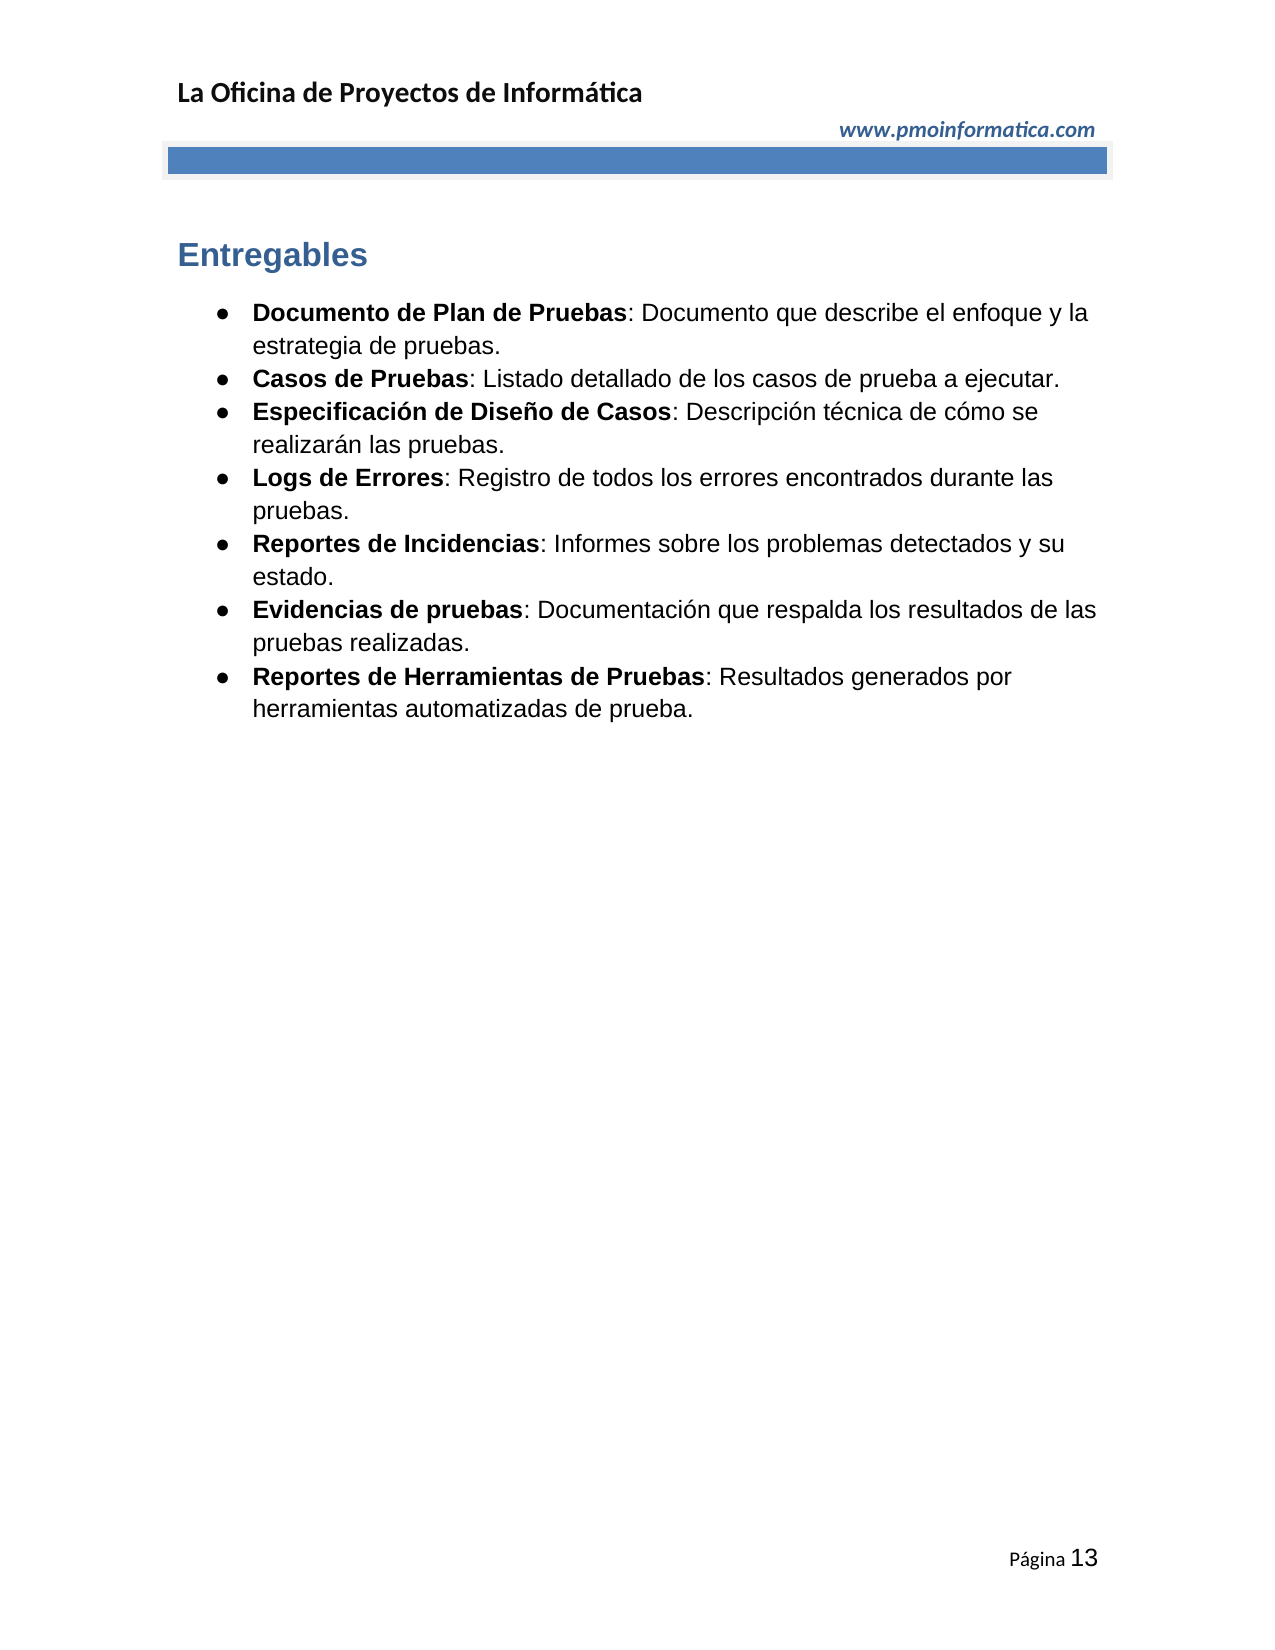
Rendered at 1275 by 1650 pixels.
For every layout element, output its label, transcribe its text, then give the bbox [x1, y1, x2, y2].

list Evidencias de pruebas: Documentación que respalda los resultados de las pruebas realizadas. [215, 595, 1098, 657]
list Logs de Errores: Registro de todos los errores encontrados durante las pruebas. [215, 463, 1098, 525]
list Casos de Pruebas: Listado detallado de los casos de prueba a ejecutar. [215, 364, 1098, 393]
list Reportes de Herramientas de Pruebas: Resultados generados por herramientas automatizadas de prueba. [215, 661, 1098, 723]
list Documento de Plan de Pruebas: Documento que describe el enfoque y la estrategia de pruebas. [215, 298, 1098, 360]
list Reportes de Incidencias: Informes sobre los problemas detectados y su estado. [215, 529, 1098, 591]
list Especificación de Diseño de Casos: Descripción técnica de cómo se realizarán las pruebas. [215, 397, 1098, 459]
text Entregables [177, 235, 1098, 273]
